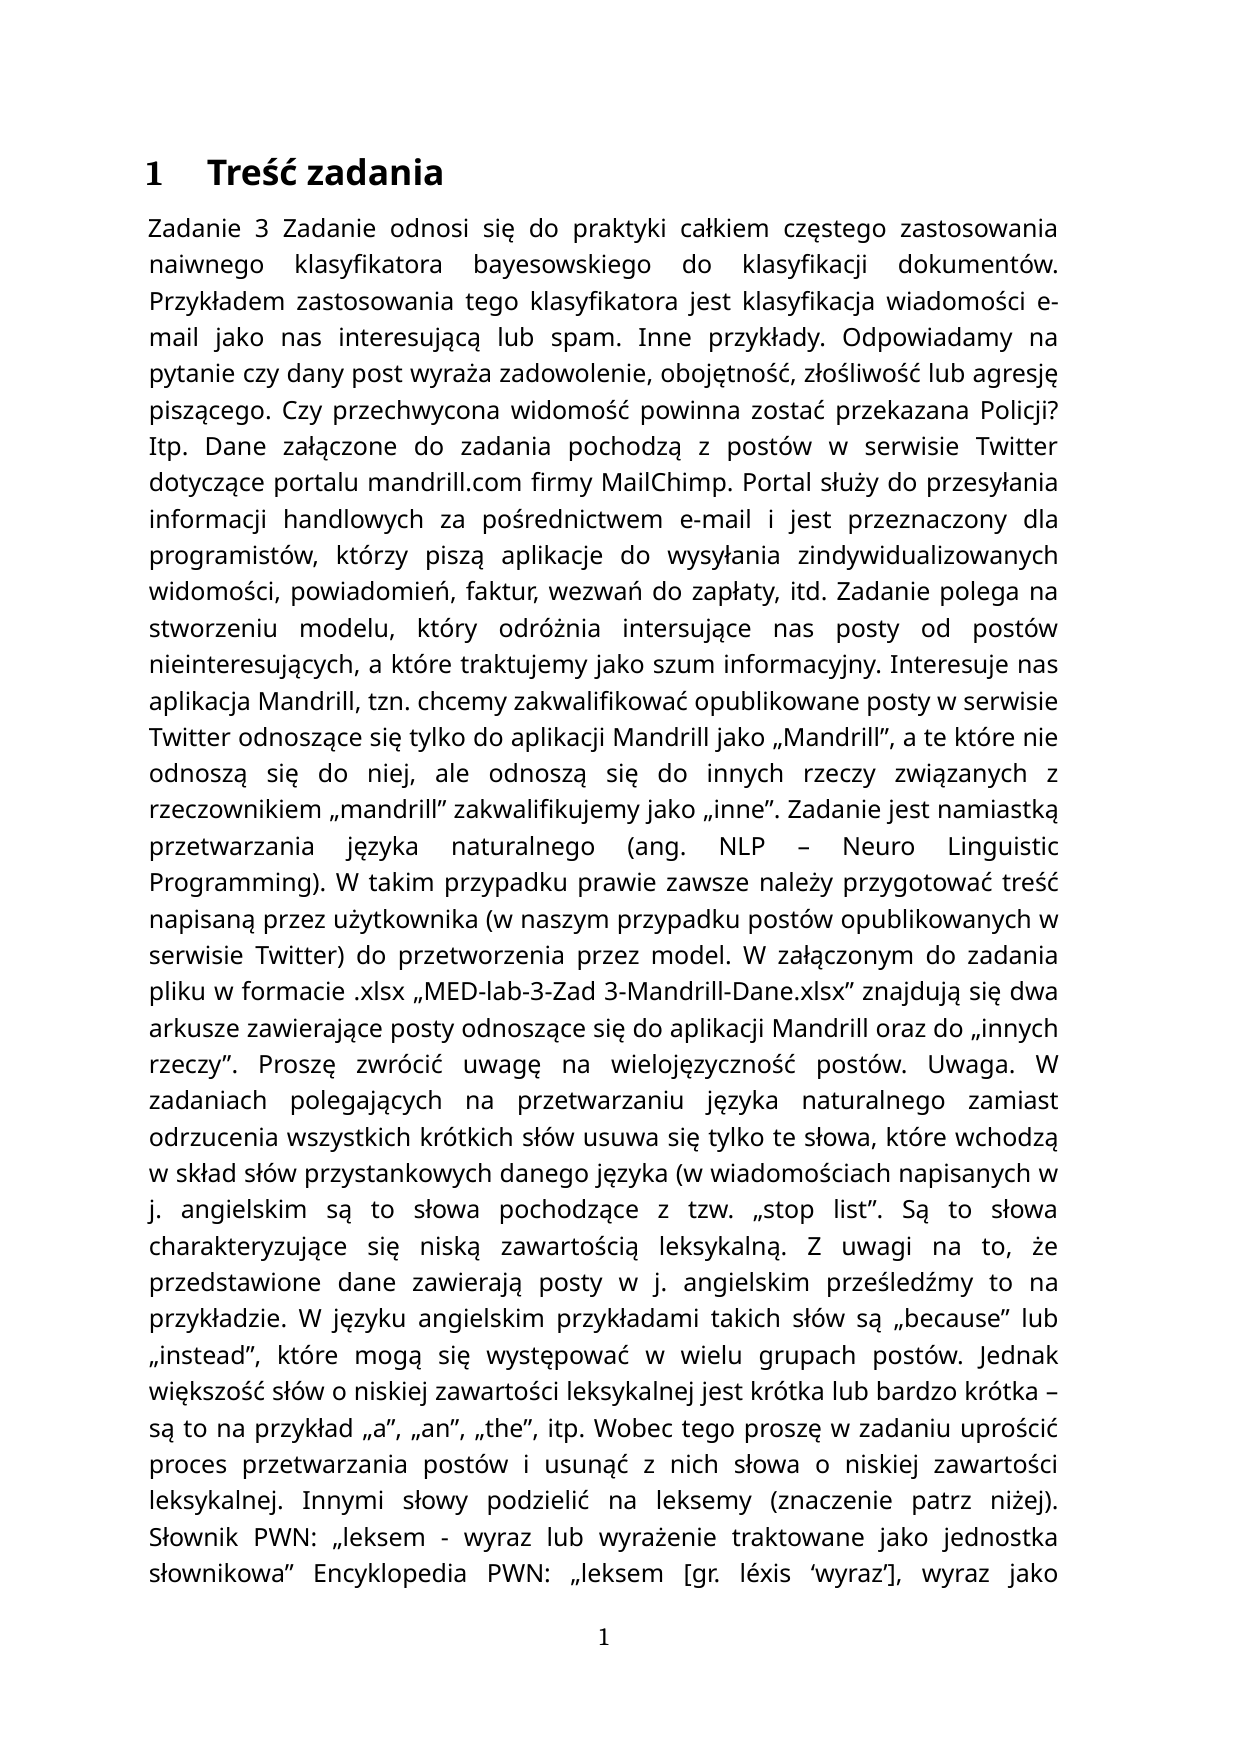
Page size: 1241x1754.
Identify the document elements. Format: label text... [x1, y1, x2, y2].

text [148, 211, 1059, 1590]
subtitle Treść zadania [146, 148, 1059, 196]
